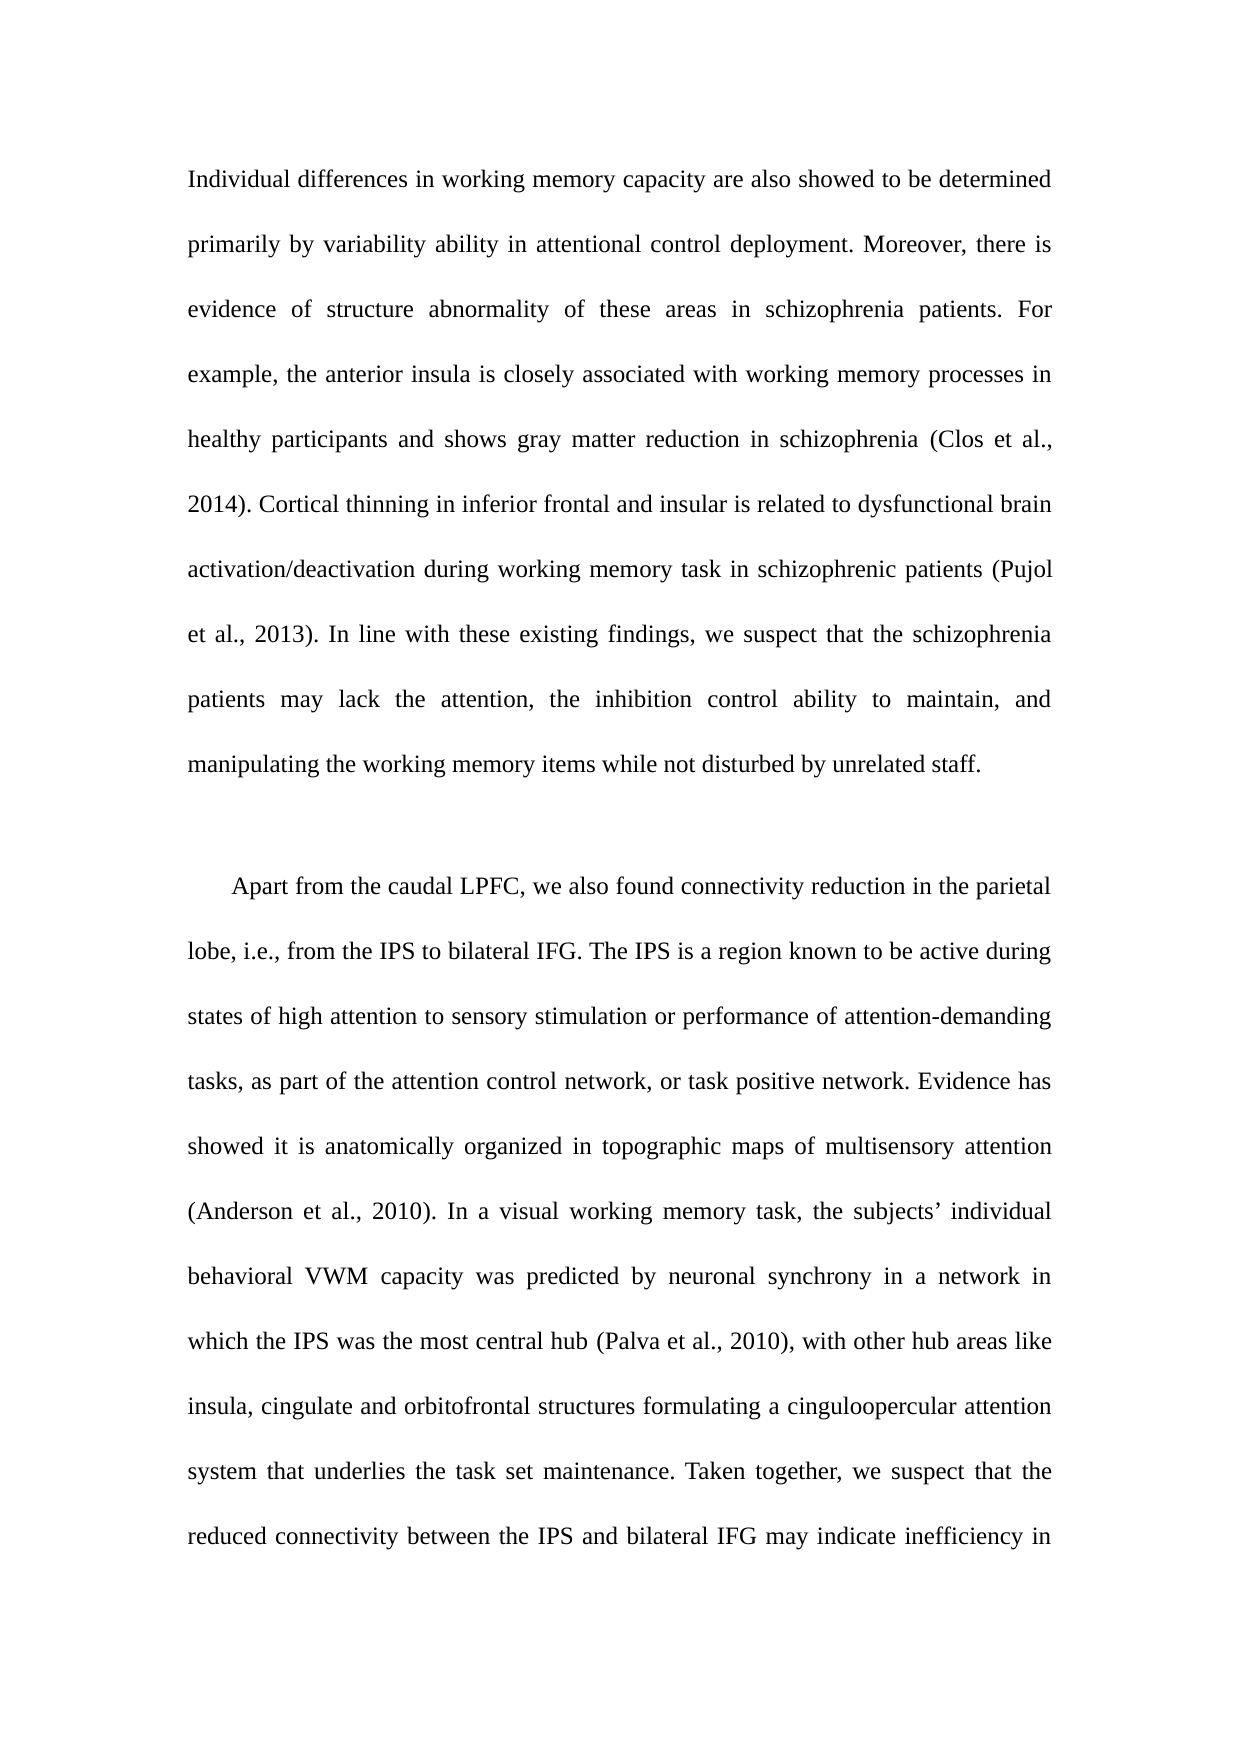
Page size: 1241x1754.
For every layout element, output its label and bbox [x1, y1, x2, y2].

text [187, 162, 1053, 779]
text [187, 869, 1053, 1552]
